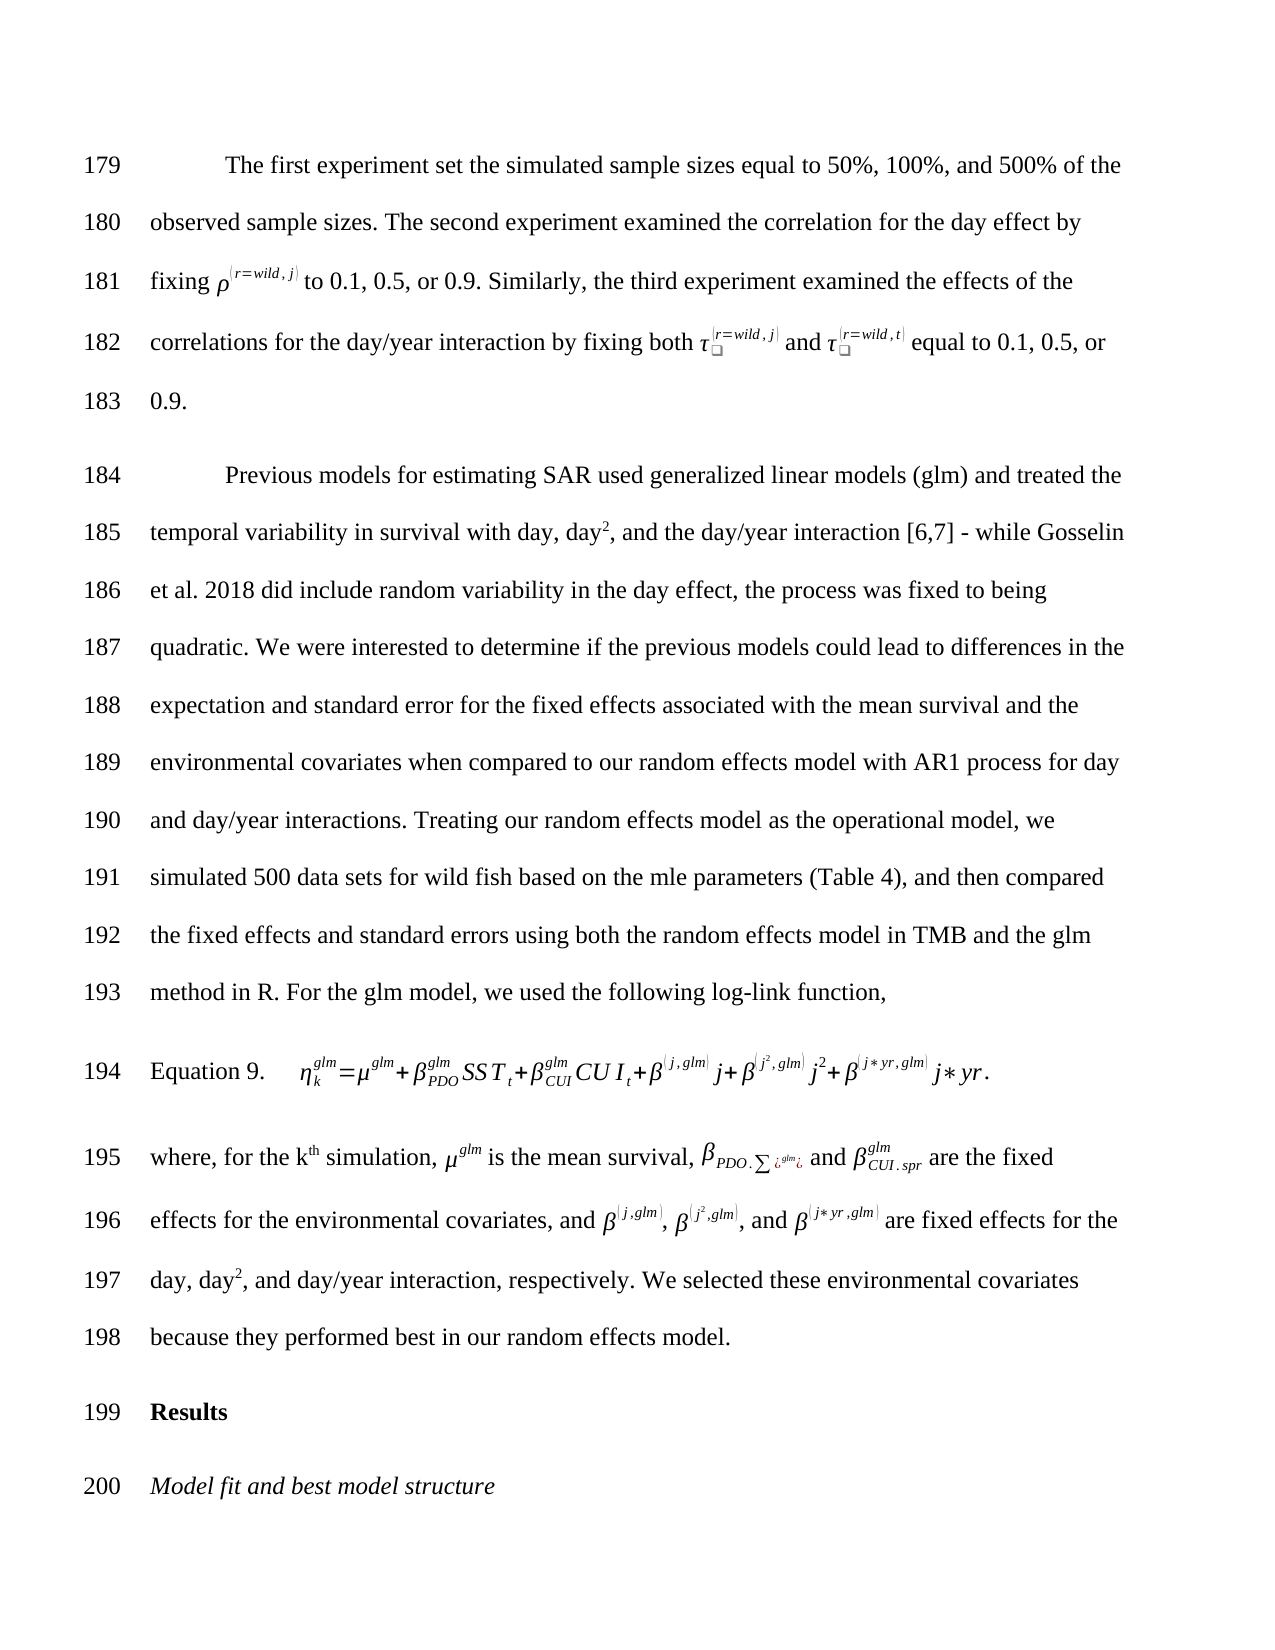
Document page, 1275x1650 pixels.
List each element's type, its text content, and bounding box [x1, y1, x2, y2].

text The first experiment set the simulated sample sizes equal to 50%, 100%, and 500% of the observed sample sizes. The second experiment examined the correlation for the day effect by fixing to 0.1, 0.5, or 0.9. Similarly, the third experiment examined the effects of the correlations for the day/year interaction by fixing both and equal to 0.1, 0.5, or 0.9. [150, 150, 1125, 414]
text Model fit and best model structure [150, 1471, 1125, 1499]
text Previous models for estimating SAR used generalized linear models (glm) and treated the temporal variability in survival with day, day2, and the day/year interaction [6,7] - while Gosselin et al. 2018 did include random variability in the day effect, the process was fixed to being quadratic. We were interested to determine if the previous models could lead to differences in the expectation and standard error for the fixed effects associated with the mean survival and the environmental covariates when compared to our random effects model with AR1 process for day and day/year interactions. Treating our random effects model as the operational model, we simulated 500 data sets for wild fish based on the mle parameters (Table 4), and then compared the fixed effects and standard errors using both the random effects model in TMB and the glm method in R. For the glm model, we used the following log-link function, [150, 460, 1125, 1006]
text Results [150, 1397, 1125, 1425]
text Equation 9. . [150, 1052, 1125, 1089]
text where, for the kth simulation, is the mean survival, and are the fixed effects for the environmental covariates, and , , and are fixed effects for the day, day2, and day/year interaction, respectively. We selected these environmental covariates because they performed best in our random effects model. [150, 1138, 1125, 1351]
